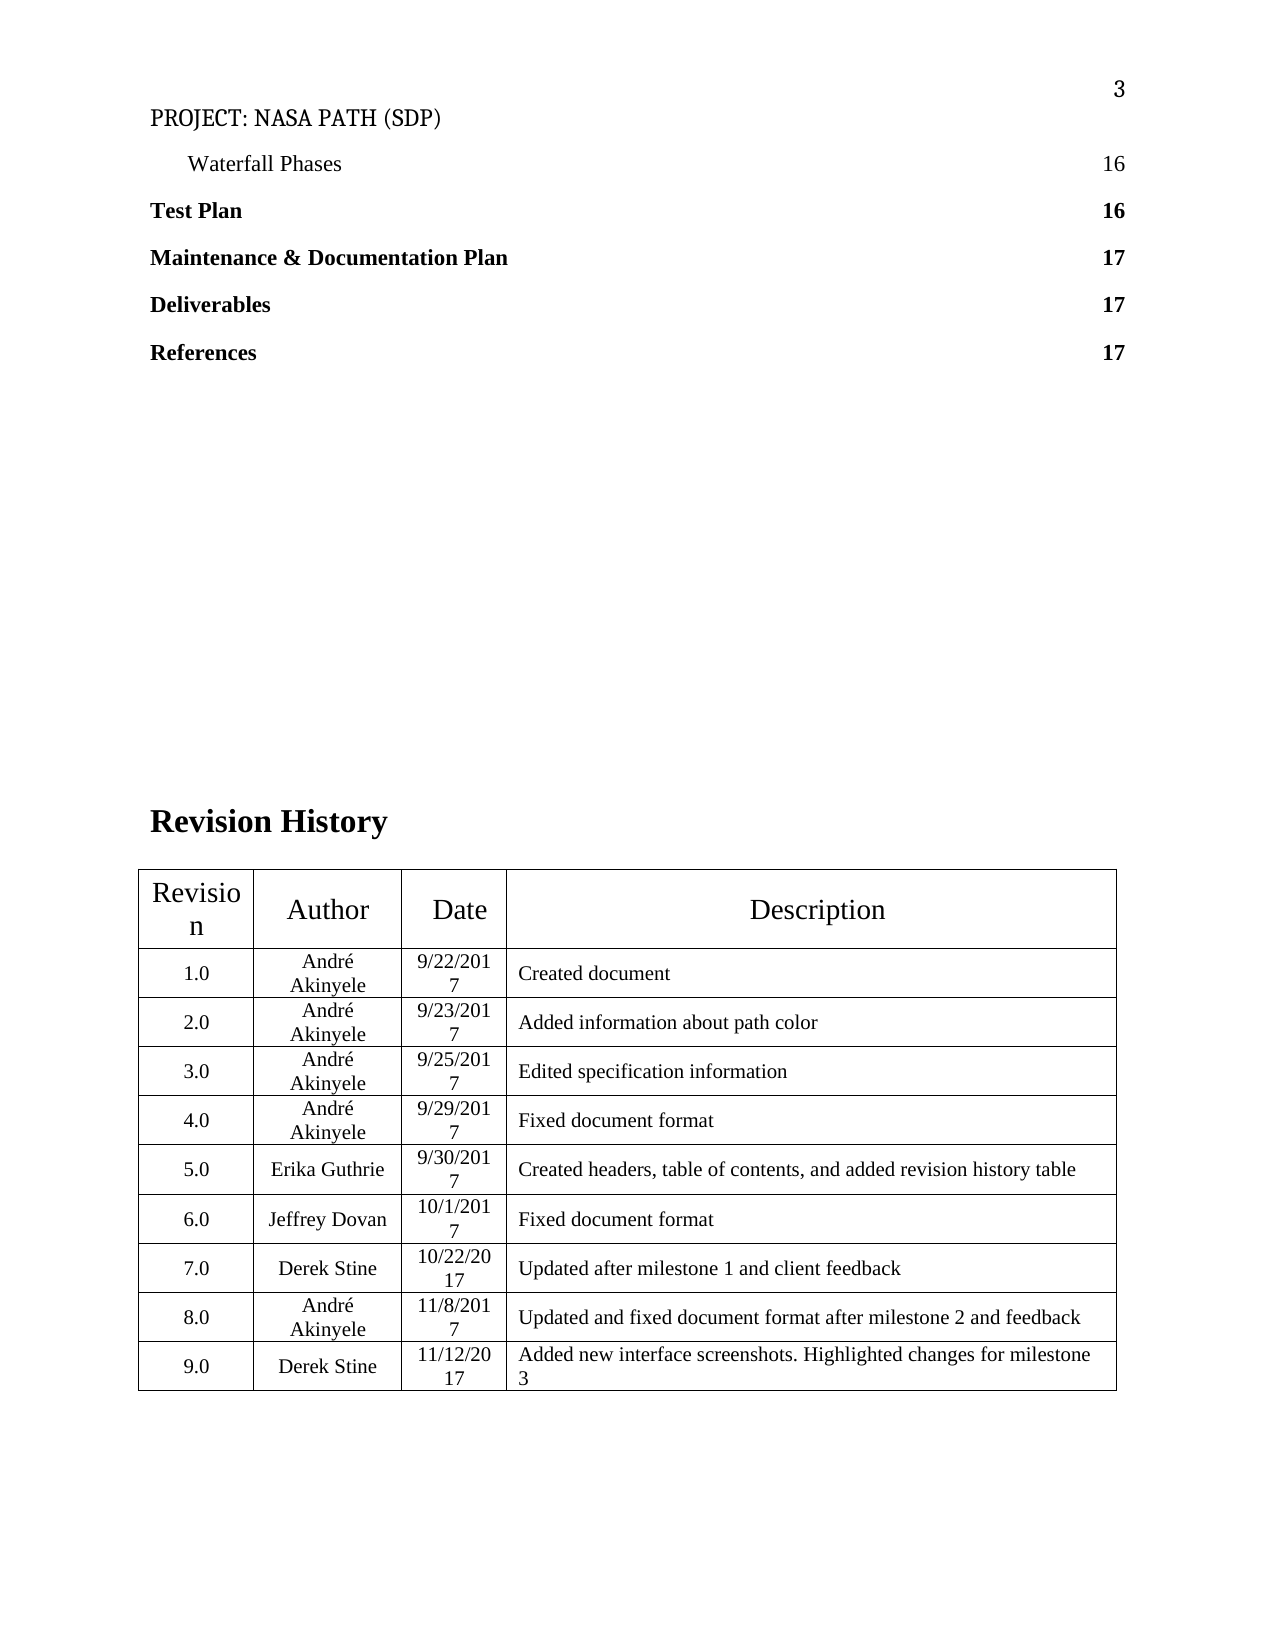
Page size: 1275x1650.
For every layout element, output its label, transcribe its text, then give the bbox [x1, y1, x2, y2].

table_cell 9/30/2017 [402, 1145, 506, 1193]
table_cell André Akinyele [254, 998, 401, 1046]
table_header Description [507, 870, 1116, 948]
table_cell Added new interface screenshots. Highlighted changes for milestone 3 [507, 1342, 1116, 1390]
table_cell 9/22/2017 [402, 949, 506, 997]
table_cell 7.0 [139, 1244, 253, 1292]
table_cell André Akinyele [254, 949, 401, 997]
table_cell André Akinyele [254, 1293, 401, 1341]
table_cell 9.0 [139, 1342, 253, 1390]
table_cell Jeffrey Dovan [254, 1195, 401, 1243]
table_cell 11/8/2017 [402, 1293, 506, 1341]
table_cell 4.0 [139, 1096, 253, 1144]
table_cell Created headers, table of contents, and added revision history table [507, 1145, 1116, 1193]
table_header Date [402, 870, 506, 948]
table_cell 5.0 [139, 1145, 253, 1193]
table_cell Updated and fixed document format after milestone 2 and feedback [507, 1293, 1116, 1341]
table_cell Erika Guthrie [254, 1145, 401, 1193]
table_cell Derek Stine [254, 1244, 401, 1292]
table_cell 8.0 [139, 1293, 253, 1341]
table_cell Created document [507, 949, 1116, 997]
table_cell 9/29/2017 [402, 1096, 506, 1144]
table_header Revision [139, 870, 253, 948]
table_cell Added information about path color [507, 998, 1116, 1046]
table_cell Fixed document format [507, 1195, 1116, 1243]
table_cell 3.0 [139, 1047, 253, 1095]
table_cell 10/1/2017 [402, 1195, 506, 1243]
table_cell Updated after milestone 1 and client feedback [507, 1244, 1116, 1292]
table_cell Edited specification information [507, 1047, 1116, 1095]
table_cell Derek Stine [254, 1342, 401, 1390]
table_cell 10/22/2017 [402, 1244, 506, 1292]
table_cell 1.0 [139, 949, 253, 997]
table_cell André Akinyele [254, 1096, 401, 1144]
table_cell 9/23/2017 [402, 998, 506, 1046]
table_cell Fixed document format [507, 1096, 1116, 1144]
table_cell 6.0 [139, 1195, 253, 1243]
subtitle Revision History [150, 801, 1125, 840]
table_cell 9/25/2017 [402, 1047, 506, 1095]
table_cell 2.0 [139, 998, 253, 1046]
table_cell André Akinyele [254, 1047, 401, 1095]
table_header Author [254, 870, 401, 948]
table_cell 11/12/2017 [402, 1342, 506, 1390]
